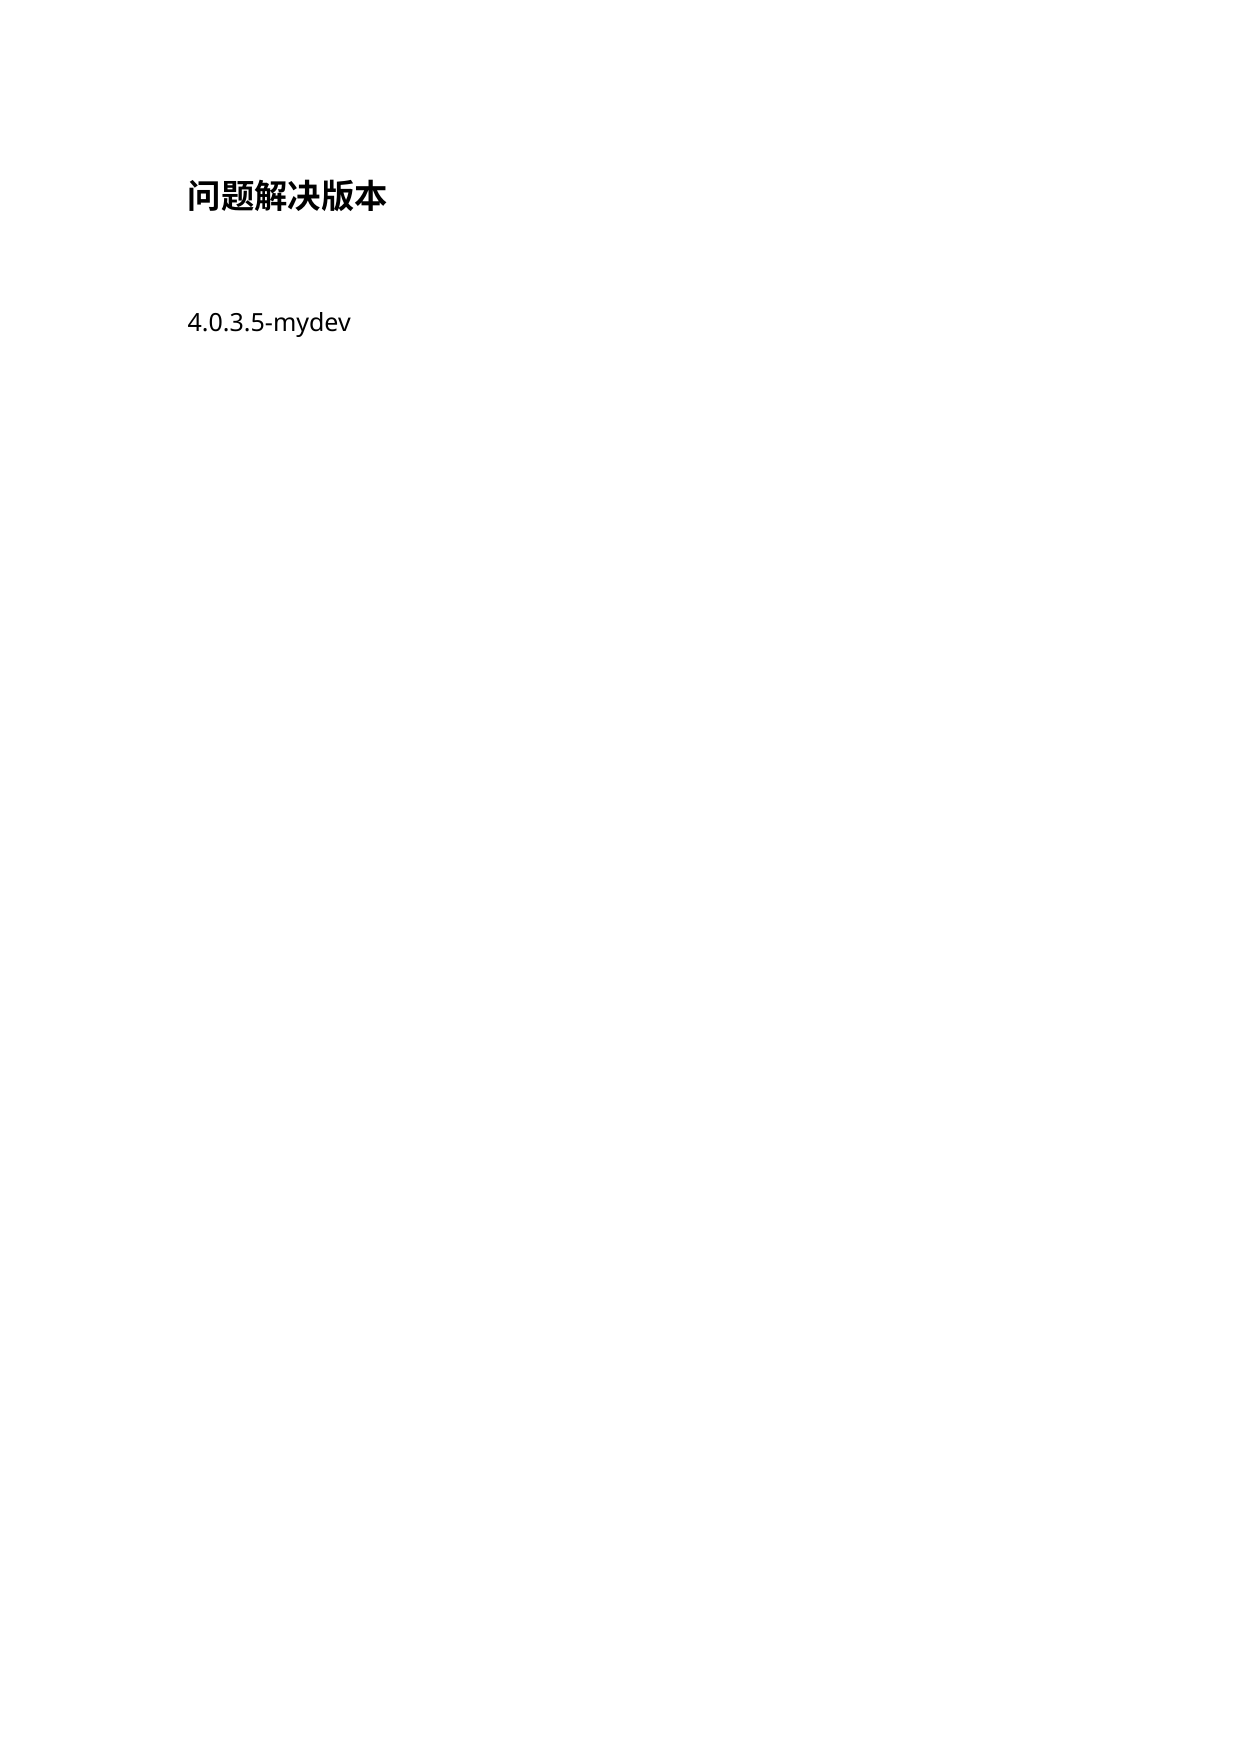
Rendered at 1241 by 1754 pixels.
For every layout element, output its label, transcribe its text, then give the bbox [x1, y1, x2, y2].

subtitle 问题解决版本 [187, 162, 1053, 227]
text 4.0.3.5-mydev [187, 289, 1053, 354]
